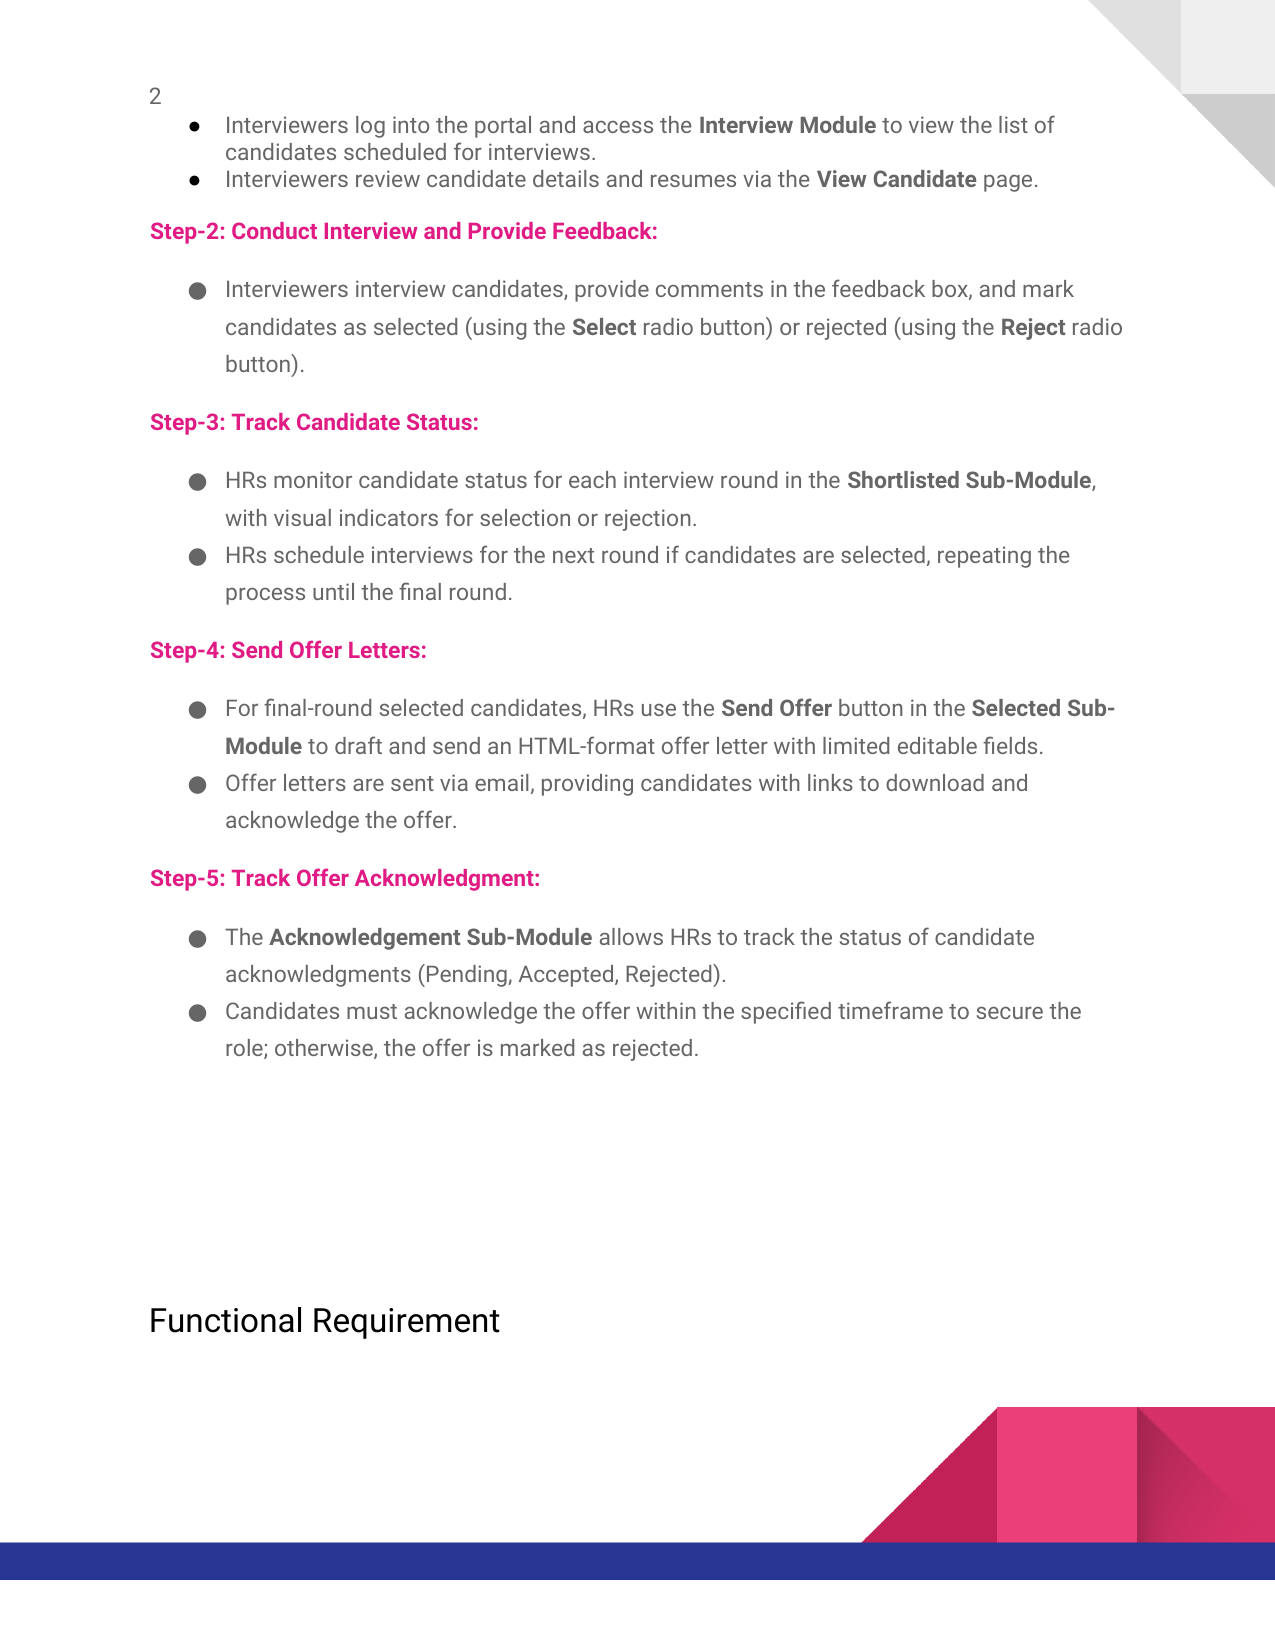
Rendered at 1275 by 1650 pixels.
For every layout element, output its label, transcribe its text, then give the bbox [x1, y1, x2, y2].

list For final-round selected candidates, HRs use the Send Offer button in the Selected Sub-Module to draft and send an HTML-format offer letter with limited editable fields. [187, 696, 1125, 760]
list HRs schedule interviews for the next round if candidates are selected, repeating the process until the final round. [187, 542, 1125, 606]
picture [0, 1405, 1275, 1580]
picture [1087, 0, 1275, 188]
text Step-4: Send Offer Letters: [150, 637, 1125, 664]
list Offer letters are sent via email, providing candidates with links to download and acknowledge the offer. [187, 770, 1125, 834]
list HRs monitor candidate status for each interview round in the Shortlisted Sub-Module, with visual indicators for selection or rejection. [187, 467, 1125, 532]
text Step-2: Conduct Interview and Provide Feedback: [150, 218, 1125, 245]
subtitle Functional Requirement [148, 1301, 1125, 1340]
text Step-5: Track Offer Acknowledgment: [150, 866, 1125, 892]
list The Acknowledgement Sub-Module allows HRs to track the status of candidate acknowledgments (Pending, Accepted, Rejected). [187, 924, 1125, 988]
list Interviewers log into the portal and access the Interview Module to view the list of candidates scheduled for interviews. [187, 112, 1125, 166]
list Interviewers review candidate details and resumes via the View Candidate page. [187, 166, 1125, 193]
list Interviewers interview candidates, provide comments in the feedback box, and mark candidates as selected (using the Select radio button) or rejected (using the Reject radio button). [187, 277, 1125, 378]
list Candidates must acknowledge the offer within the specified timeframe to secure the role; otherwise, the offer is marked as rejected. [187, 998, 1125, 1062]
text Step-3: Track Candidate Status: [150, 409, 1125, 436]
